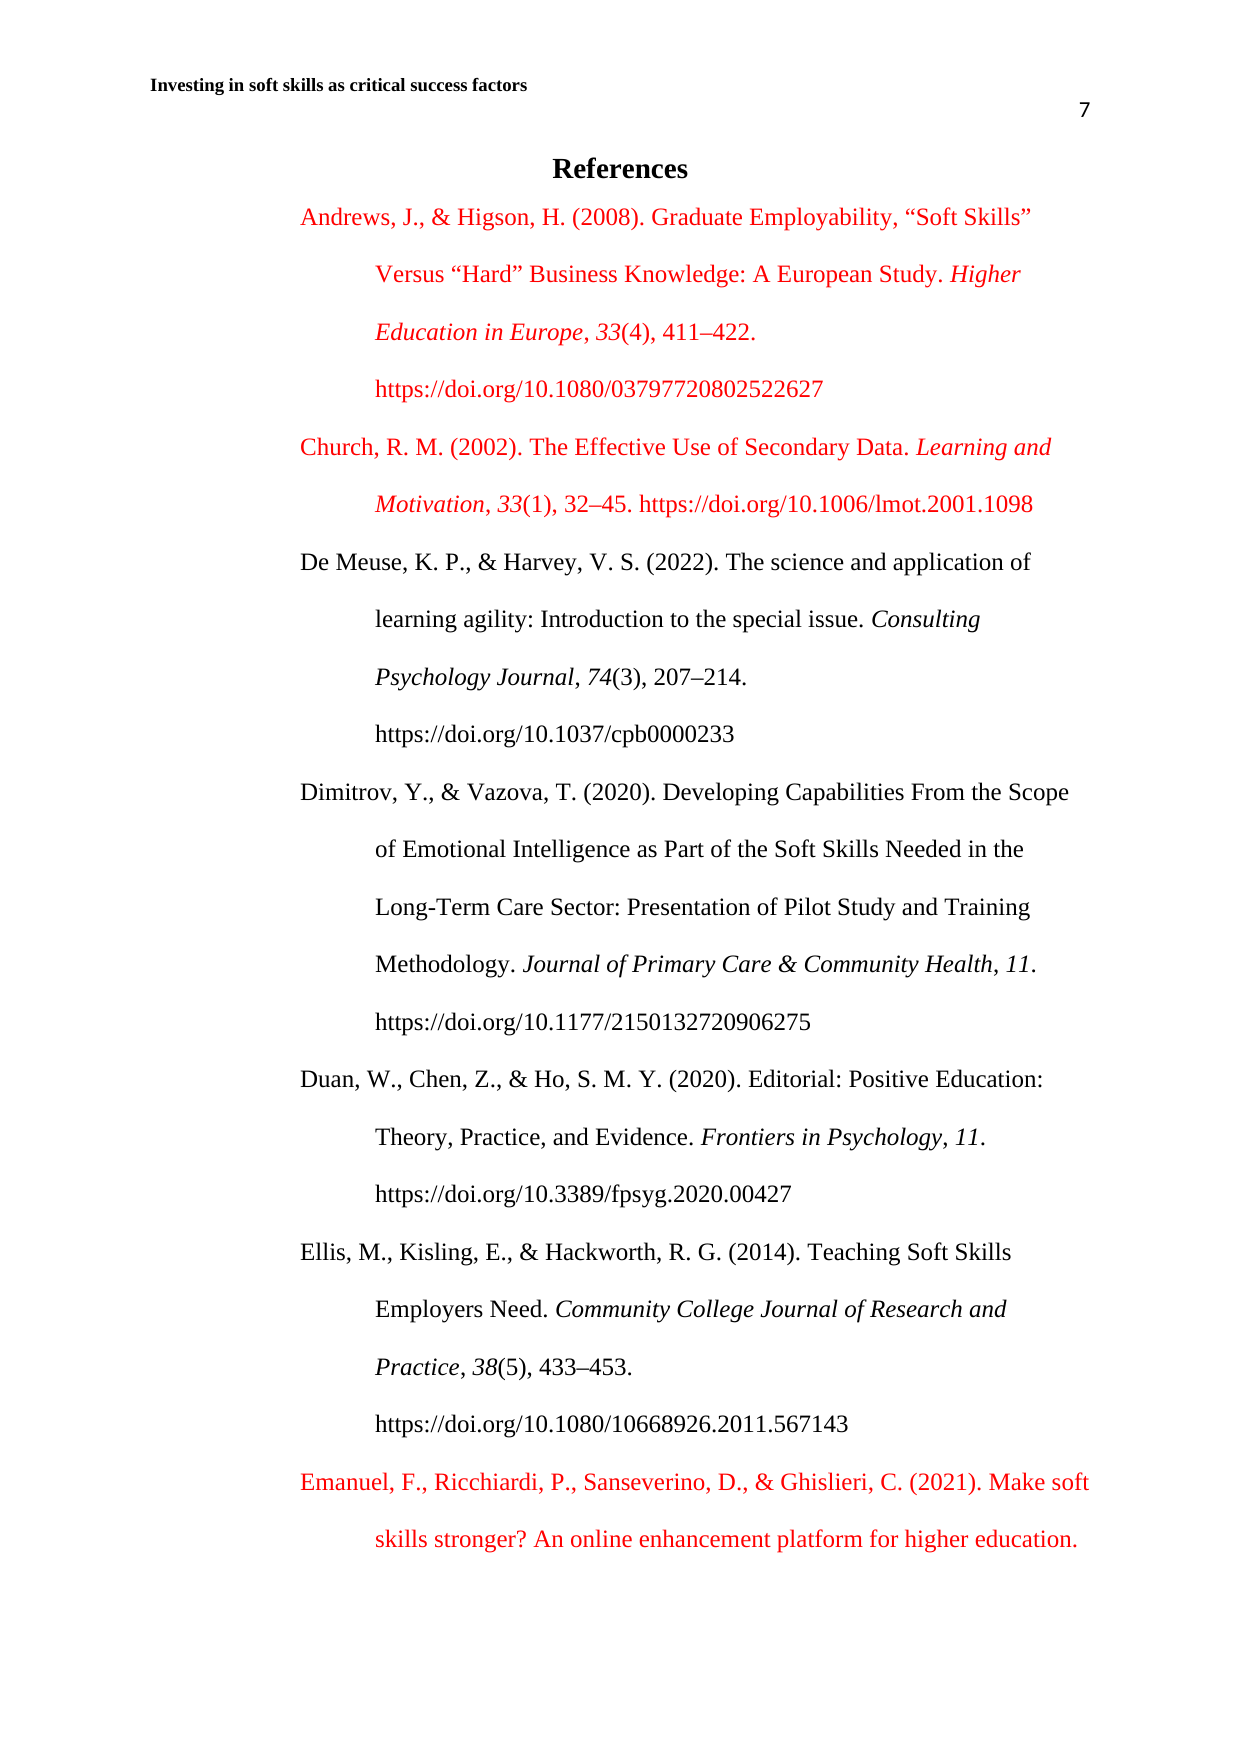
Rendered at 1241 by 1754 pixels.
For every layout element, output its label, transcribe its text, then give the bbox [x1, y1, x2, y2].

text De Meuse, K. P., & Harvey, V. S. (2022). The science and application of learning agility: Introduction to the special issue. Consulting Psychology Journal, 74(3), 207–214. https://doi.org/10.1037/cpb0000233 [300, 547, 1090, 748]
text Ellis, M., Kisling, E., & Hackworth, R. G. (2014). Teaching Soft Skills Employers Need. Community College Journal of Research and Practice, 38(5), 433–453. https://doi.org/10.1080/10668926.2011.567143 [300, 1237, 1090, 1438]
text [300, 1467, 1090, 1553]
text Church, R. M. (2002). The Effective Use of Secondary Data. Learning and Motivation, 33(1), 32–45. https://doi.org/10.1006/lmot.2001.1098 [300, 432, 1090, 518]
text Dimitrov, Y., & Vazova, T. (2020). Developing Capabilities From the Scope of Emotional Intelligence as Part of the Soft Skills Needed in the Long-Term Care Sector: Presentation of Pilot Study and Training Methodology. Journal of Primary Care & Community Health, 11. https://doi.org/10.1177/2150132720906275 [300, 777, 1090, 1035]
subtitle References [150, 151, 1090, 185]
text Andrews, J., & Higson, H. (2008). Graduate Employability, “Soft Skills” Versus “Hard” Business Knowledge: A European Study. Higher Education in Europe, 33(4), 411–422. https://doi.org/10.1080/03797720802522627 [300, 202, 1090, 403]
text Duan, W., Chen, Z., & Ho, S. M. Y. (2020). Editorial: Positive Education: Theory, Practice, and Evidence. Frontiers in Psychology, 11. https://doi.org/10.3389/fpsyg.2020.00427 [300, 1064, 1090, 1208]
